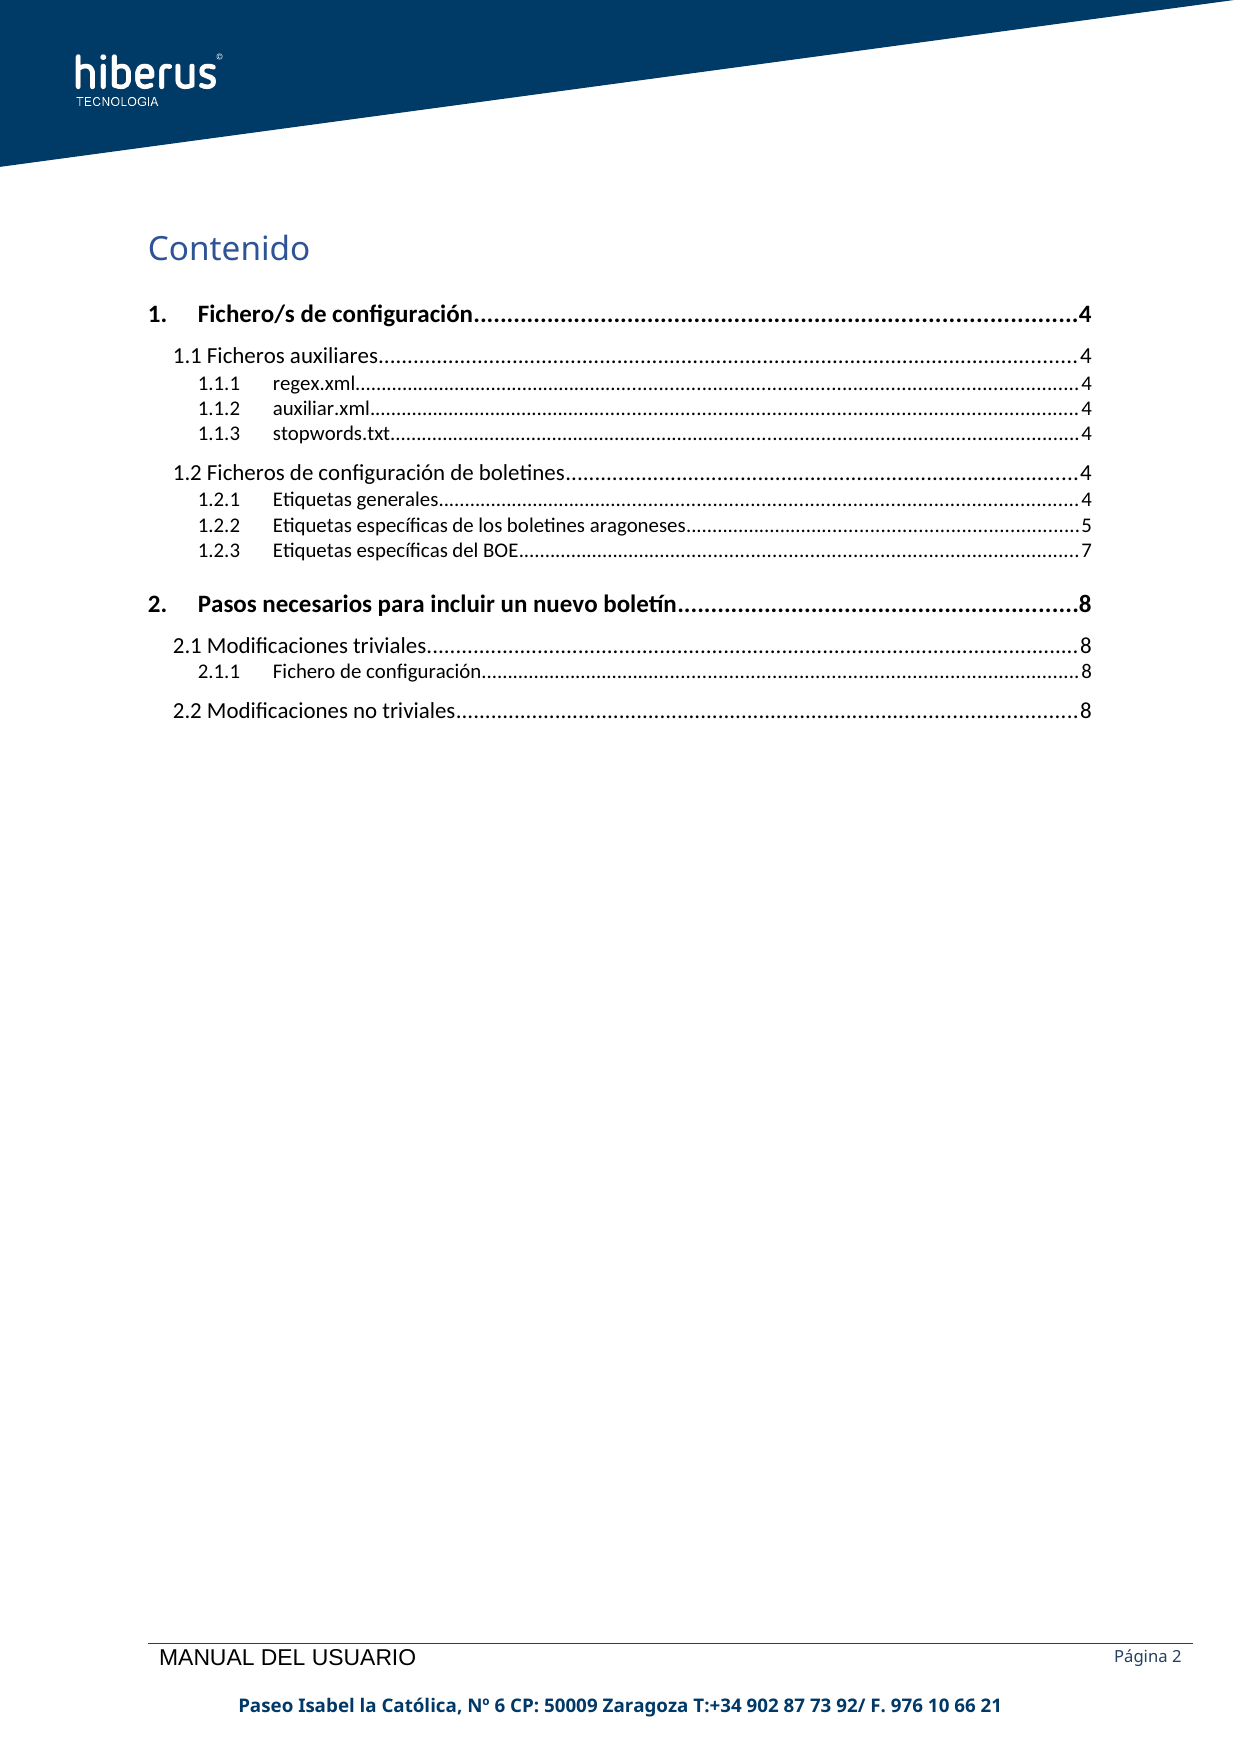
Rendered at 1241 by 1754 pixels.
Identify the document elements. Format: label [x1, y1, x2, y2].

picture [62, 50, 231, 109]
